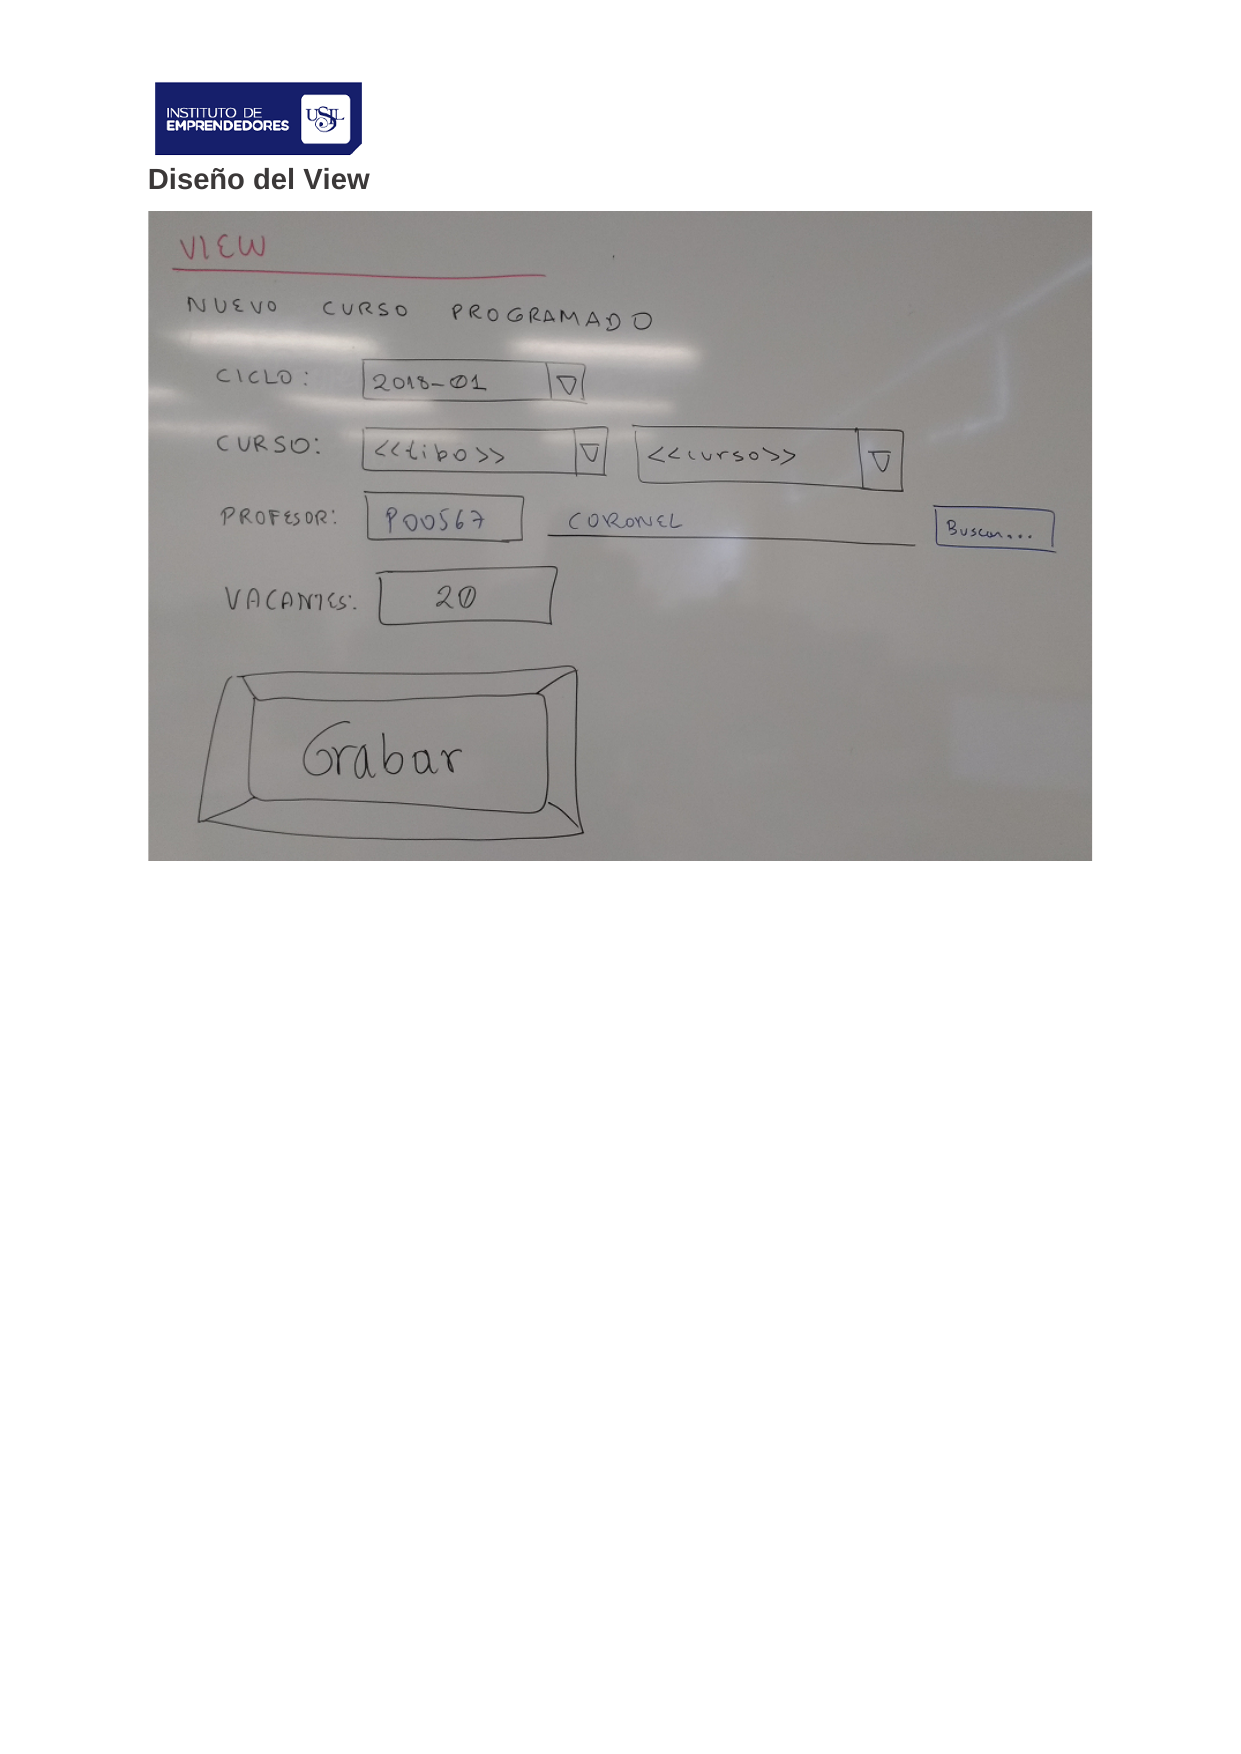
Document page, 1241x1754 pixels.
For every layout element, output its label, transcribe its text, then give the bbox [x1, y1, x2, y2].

picture [148, 211, 1093, 861]
subtitle Diseño del View [148, 162, 1092, 196]
picture [147, 73, 369, 163]
